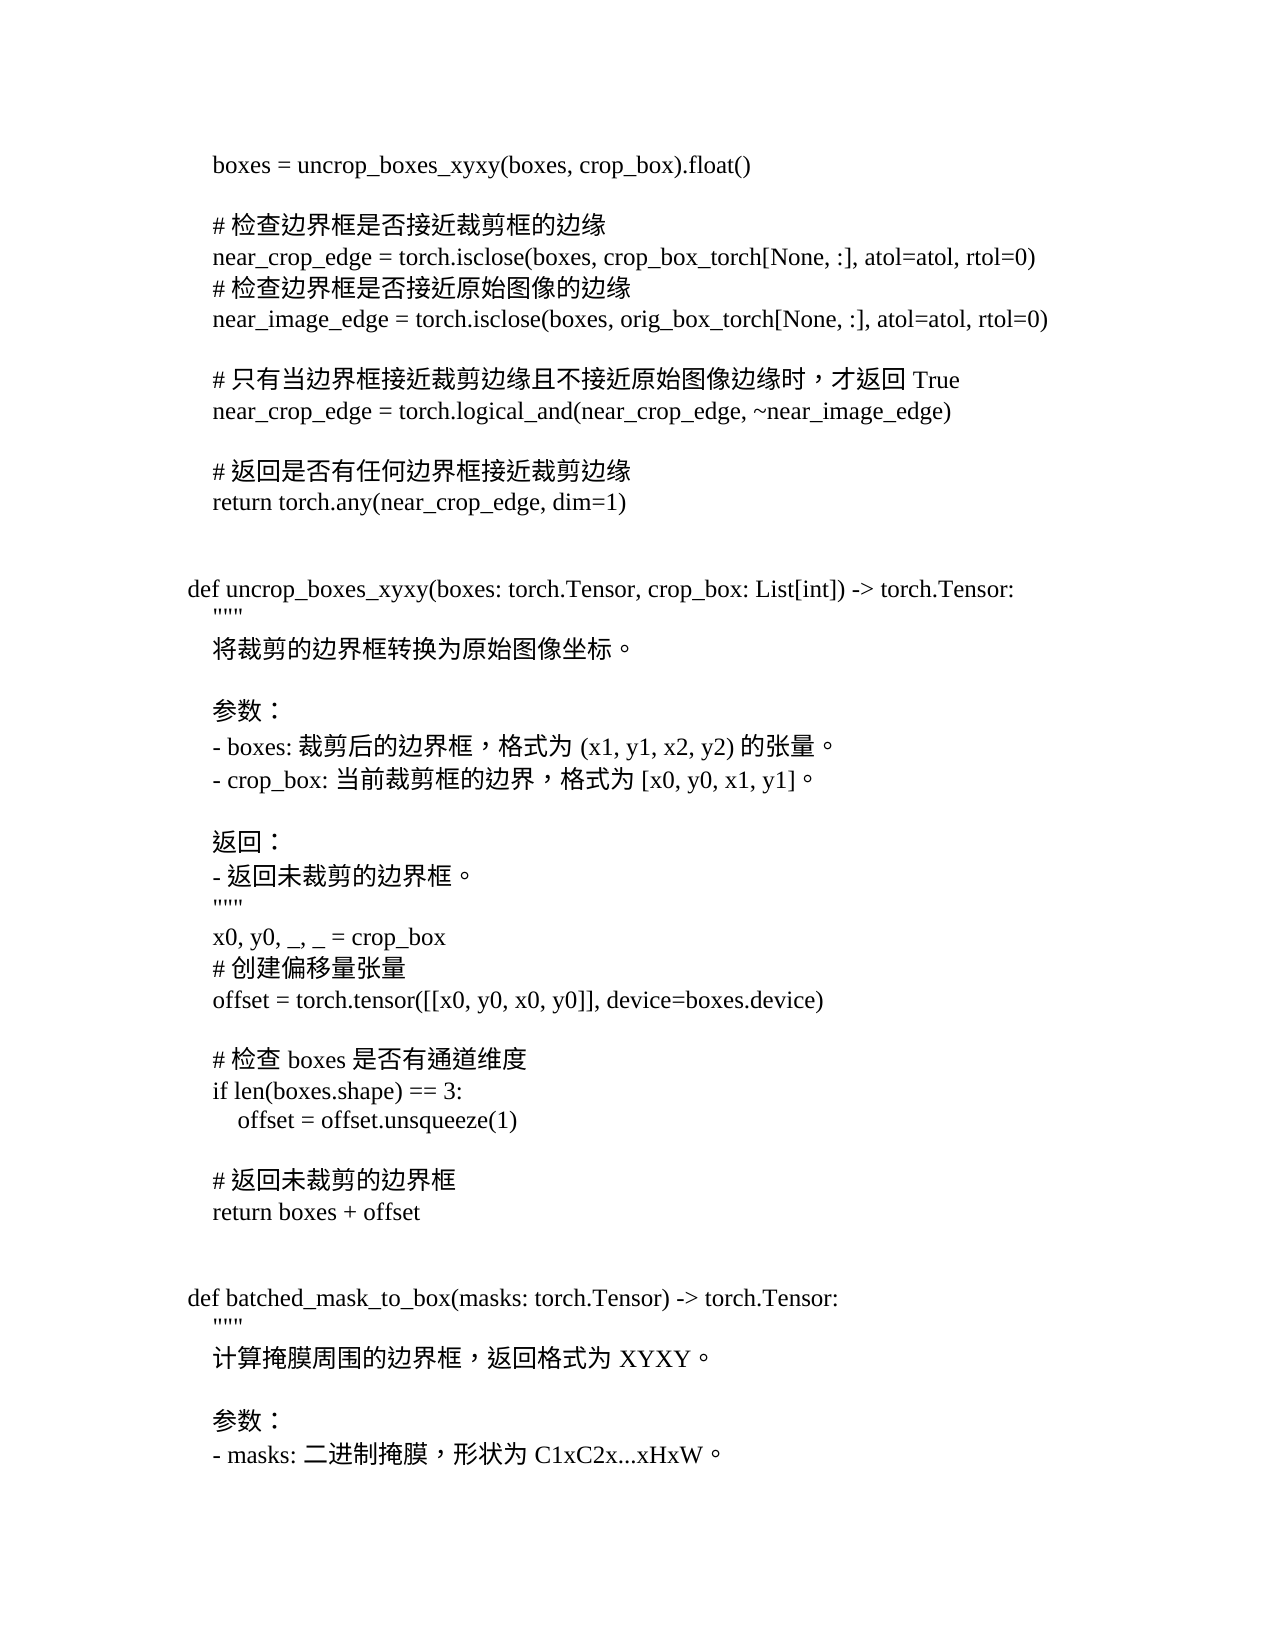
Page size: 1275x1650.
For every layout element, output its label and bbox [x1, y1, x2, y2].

text [187, 150, 1087, 1500]
